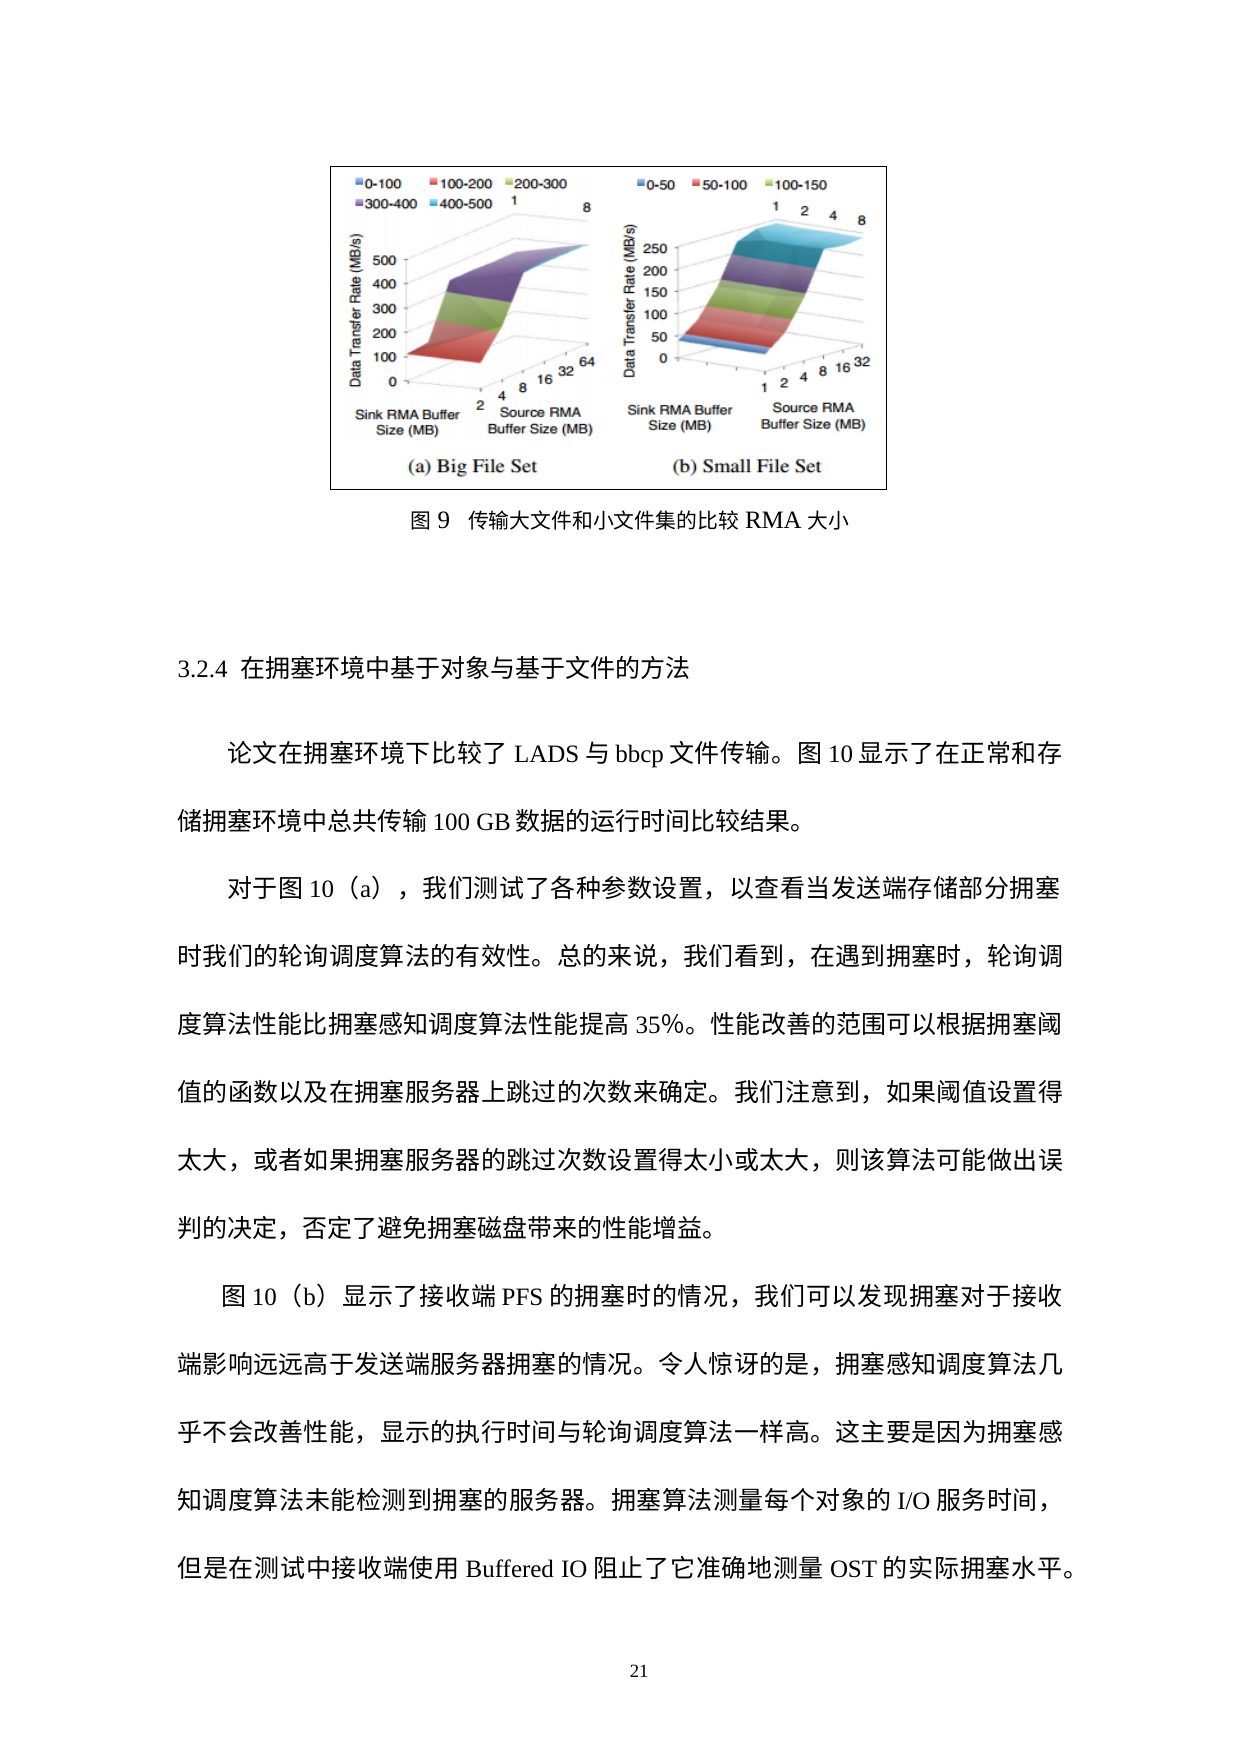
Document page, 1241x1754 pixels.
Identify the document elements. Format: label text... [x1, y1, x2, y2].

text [177, 1261, 1063, 1600]
text 对于图10（a），我们测试了各种参数设置，以查看当发送端存储部分拥塞时我们的轮询调度算法的有效性。总的来说，我们看到，在遇到拥塞时，轮询调度算法性能比拥塞感知调度算法性能提高35％。性能改善的范围可以根据拥塞阈值的函数以及在拥塞服务器上跳过的次数来确定。我们注意到，如果阈值设置得太大，或者如果拥塞服务器的跳过次数设置得太小或太大，则该算法可能做出误判的决定，否定了避免拥塞磁盘带来的性能增益。 [177, 853, 1063, 1261]
text 论文在拥塞环境下比较了LADS与bbcp文件传输。图10显示了在正常和存储拥塞环境中总共传输100 GB数据的运行时间比较结果。 [177, 717, 1063, 853]
subtitle 在拥塞环境中基于对象与基于文件的方法 [177, 632, 1063, 700]
picture [331, 167, 886, 489]
